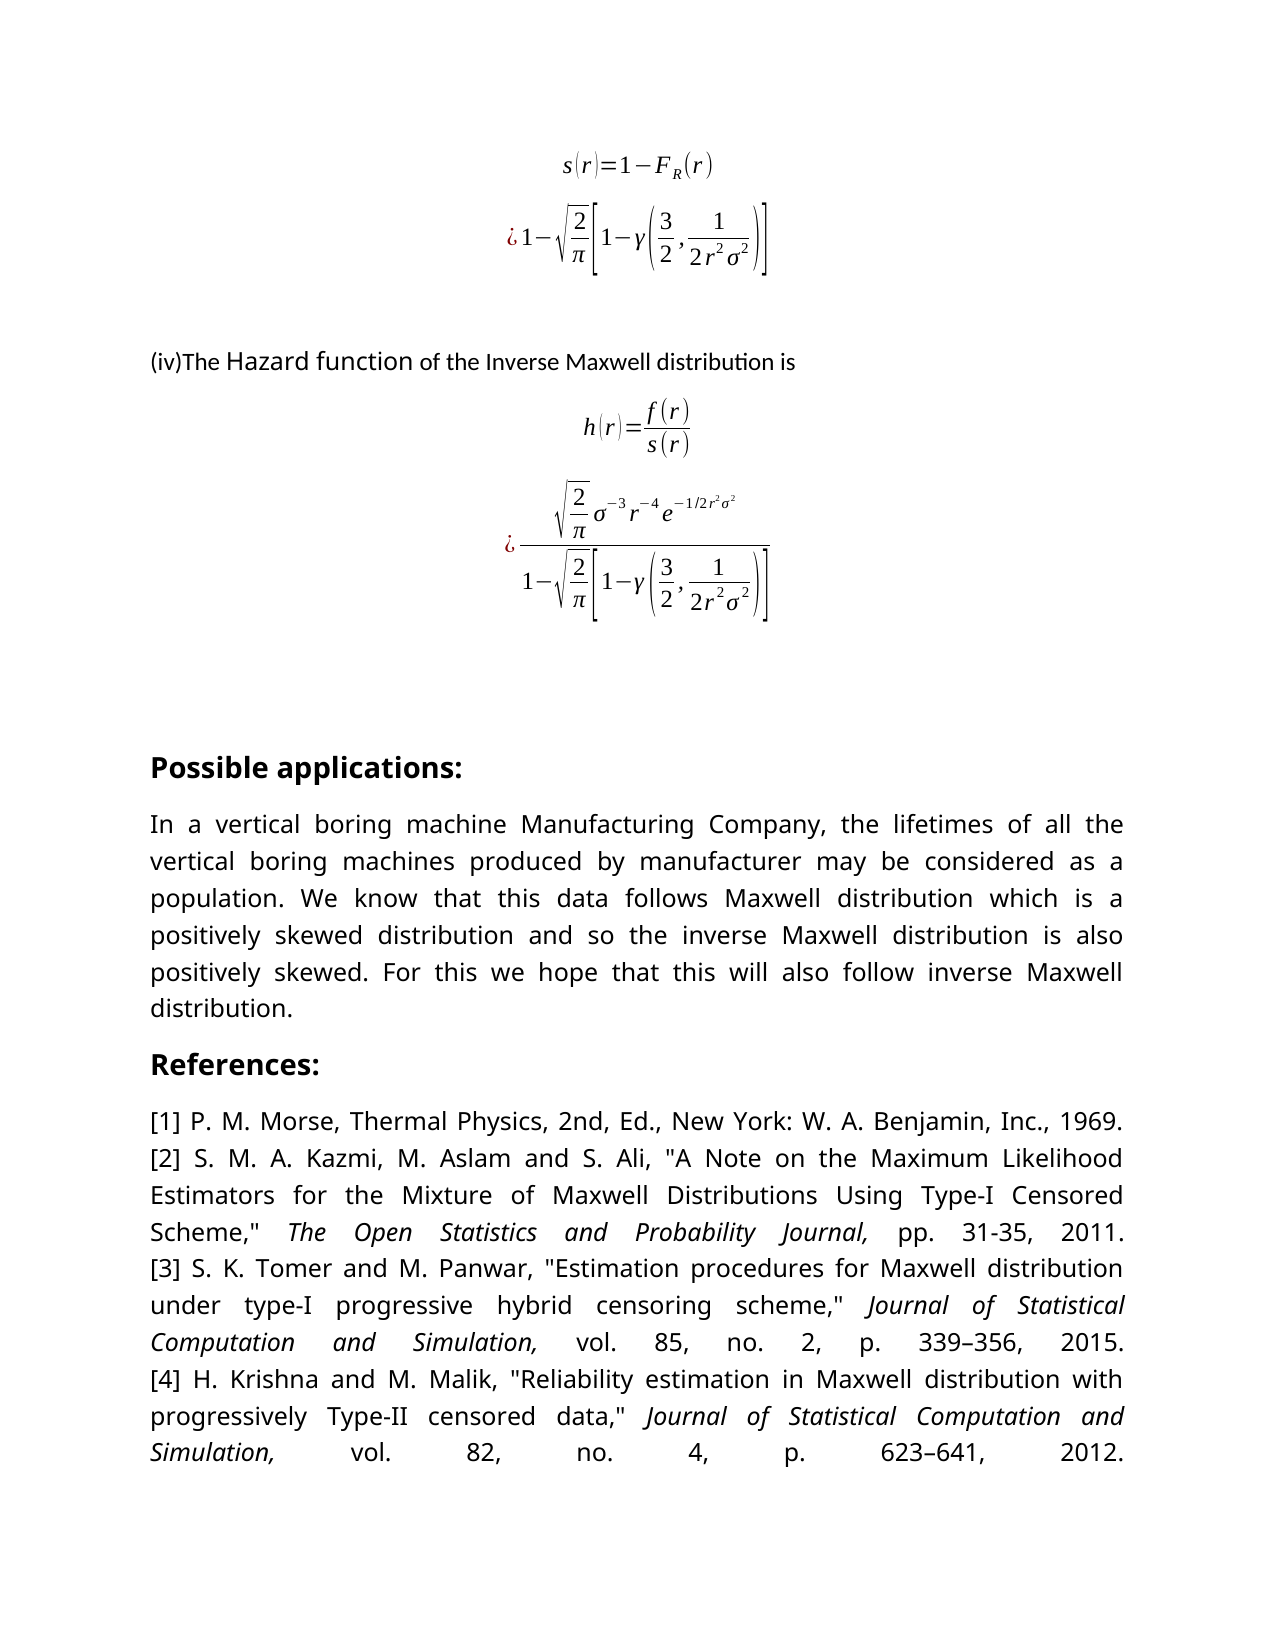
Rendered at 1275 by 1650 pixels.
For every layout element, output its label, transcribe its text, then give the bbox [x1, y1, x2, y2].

text References: [150, 1044, 1125, 1084]
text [150, 1104, 1125, 1469]
text (iv)The Hazard function of the Inverse Maxwell distribution is [150, 343, 1125, 377]
text In a vertical boring machine Manufacturing Company, the lifetimes of all the vertical boring machines produced by manufacturer may be considered as a population. We know that this data follows Maxwell distribution which is a positively skewed distribution and so the inverse Maxwell distribution is also positively skewed. For this we hope that this will also follow inverse Maxwell distribution. [150, 807, 1125, 1025]
text Possible applications: [150, 748, 1125, 787]
